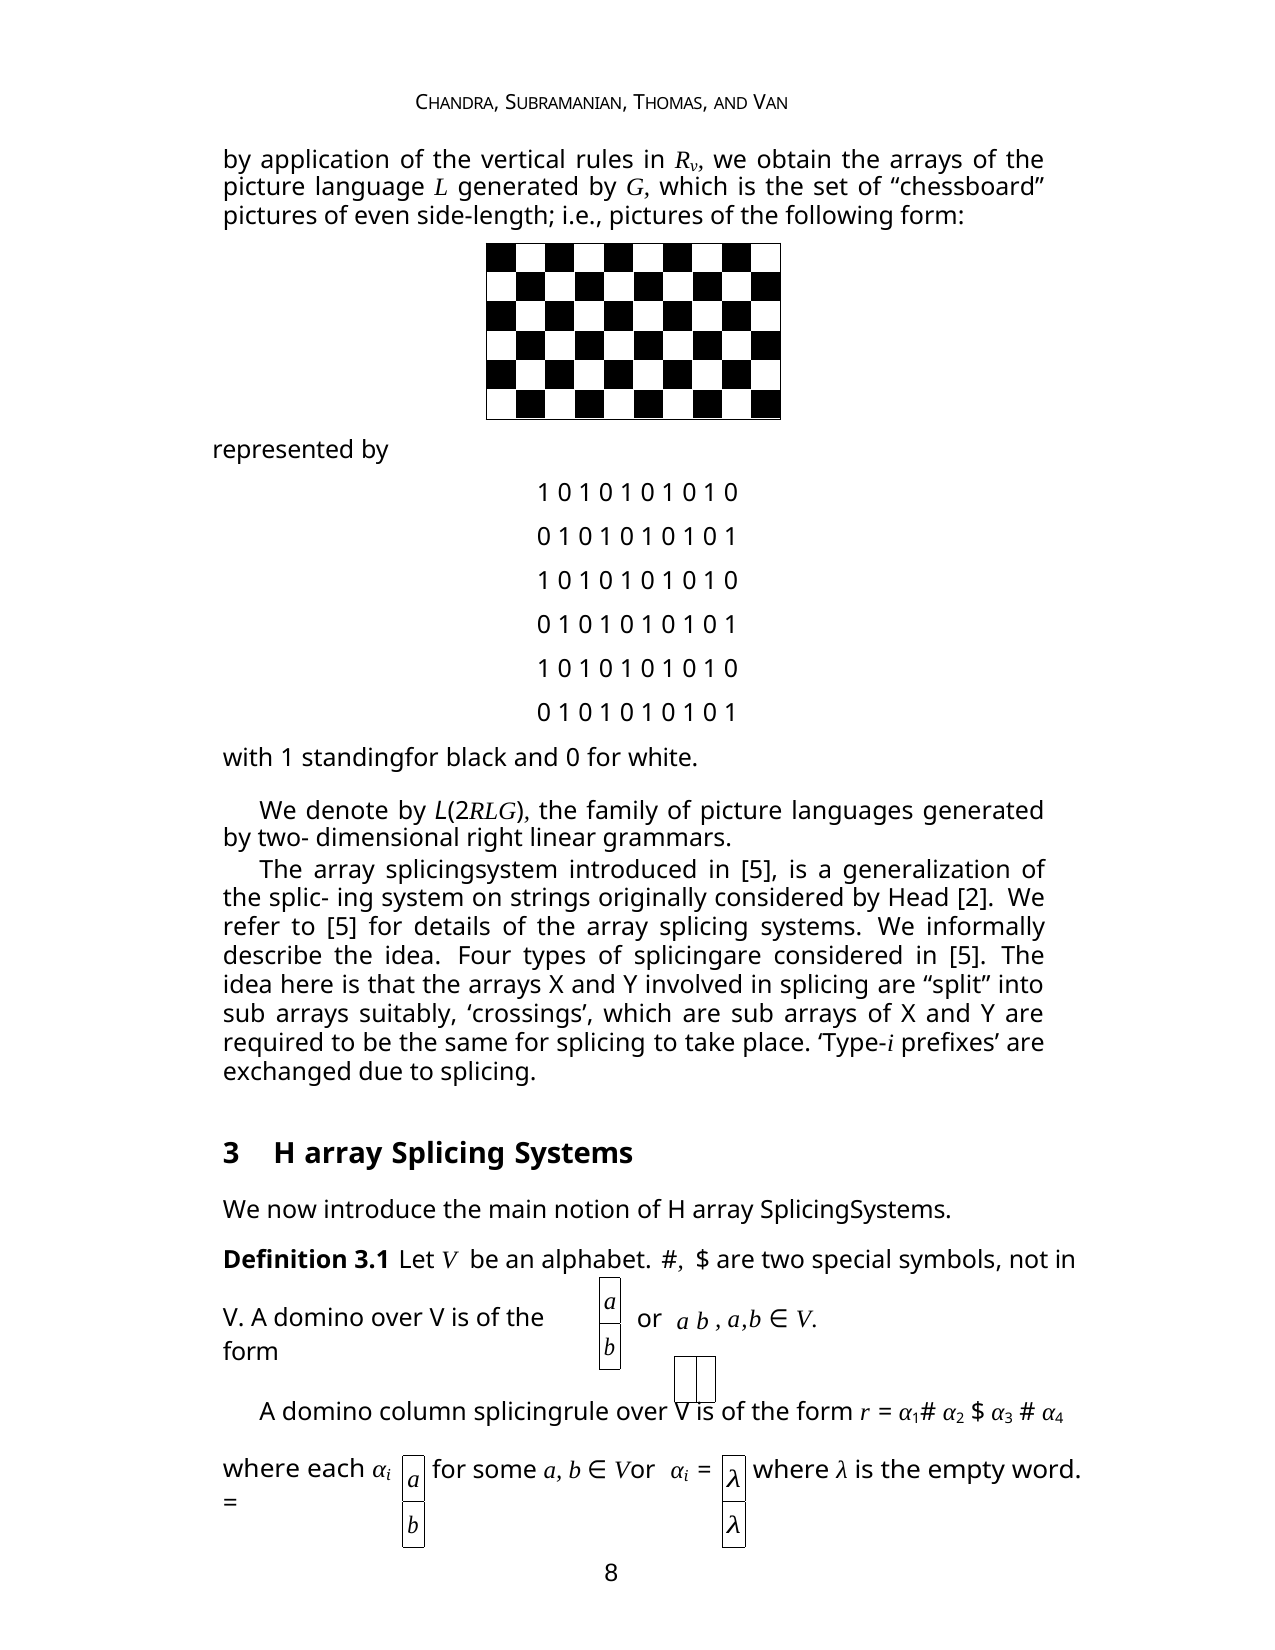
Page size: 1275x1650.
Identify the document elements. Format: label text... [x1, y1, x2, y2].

table_header [516, 244, 545, 272]
table_header [575, 244, 604, 272]
text The array splicingsystem introduced in [5], is a generalization of the splic- ing system on strings originally considered by Head [2]. We refer to [5] for details of the array splicing systems. We informally describe the idea. Four types of splicingare considered in [5]. The idea here is that the arrays X and Y involved in splicing are “split” into sub arrays suitably, ‘crossings’, which are sub arrays of X and Y are required to be the same for splicing to take place. ‘Type-i prefixes’ are exchanged due to splicing. [223, 856, 1045, 1087]
text 0 1 0 1 0 1 0 1 0 1 [180, 695, 1096, 729]
table_cell [751, 331, 780, 360]
table_cell [516, 331, 545, 360]
table_cell [722, 272, 751, 301]
text Definition 3.1 Let V be an alphabet. #, $ are two special symbols, not in [223, 1242, 1096, 1276]
table_cell [575, 360, 604, 389]
text by application of the vertical rules in Rv, we obtain the arrays of the picture language L generated by G, which is the set of “chessboard” pictures of even side-length; i.e., pictures of the following form: [223, 145, 1045, 232]
text with 1 standingfor black and 0 for white. [223, 739, 1096, 774]
table_header [604, 244, 633, 272]
text 0 1 0 1 0 1 0 1 0 1 [180, 519, 1096, 553]
table_cell [634, 301, 663, 331]
table_cell [487, 331, 516, 360]
table_cell [693, 301, 722, 331]
table_header [634, 244, 663, 272]
table_cell [604, 390, 633, 418]
table_cell [516, 272, 545, 301]
table_cell [604, 360, 633, 389]
table_cell [516, 301, 545, 331]
table_cell [751, 390, 780, 418]
table_cell [722, 331, 751, 360]
table_cell [693, 390, 722, 418]
table_header [751, 244, 780, 272]
table_cell [663, 331, 692, 360]
text 0 1 0 1 0 1 0 1 0 1 [180, 607, 1096, 641]
table_cell [545, 272, 574, 301]
table_cell [663, 390, 692, 418]
table_cell [722, 301, 751, 331]
table_cell [487, 301, 516, 331]
table_cell [575, 390, 604, 418]
text V. A domino over V is of the form [223, 1299, 591, 1367]
table_cell [751, 301, 780, 331]
table_cell [693, 360, 722, 389]
table_cell [693, 331, 722, 360]
table_header [545, 244, 574, 272]
table_cell [634, 360, 663, 389]
table_cell [545, 390, 574, 418]
text 1 0 1 0 1 0 1 0 1 0 [180, 563, 1096, 597]
table_cell [604, 272, 633, 301]
table_header [663, 244, 692, 272]
table_cell [487, 360, 516, 389]
table_cell [545, 360, 574, 389]
table_cell [634, 390, 663, 418]
table_cell [516, 360, 545, 389]
text for some a, b ∈ V or αi = [432, 1452, 716, 1486]
table_cell [604, 301, 633, 331]
text A domino column splicingrule over V is of the form r = α1# α2 $ α3 # α4 [259, 1394, 1096, 1428]
text 1 0 1 0 1 0 1 0 1 0 [180, 651, 1096, 685]
table_header [487, 244, 516, 272]
table_cell [663, 360, 692, 389]
text We now introduce the main notion of H array SplicingSystems. [223, 1191, 1096, 1226]
text or a b , a,b ∈ V. [637, 1300, 1096, 1335]
table_cell [545, 301, 574, 331]
table_cell [751, 272, 780, 301]
table_cell [604, 331, 633, 360]
table_cell [575, 331, 604, 360]
text 1 0 1 0 1 0 1 0 1 0 [180, 475, 1096, 509]
table_cell [545, 331, 574, 360]
table_header [693, 244, 722, 272]
table_cell [751, 360, 780, 389]
text represented by [194, 432, 406, 466]
table_cell [634, 272, 663, 301]
table_cell [487, 390, 516, 418]
table_cell [663, 301, 692, 331]
table_cell [693, 272, 722, 301]
text We denote by L(2RLG), the family of picture languages generated by two- dimensional right linear grammars. [223, 796, 1045, 854]
text where each αi = [223, 1451, 396, 1519]
text where λ is the empty word. [753, 1452, 1096, 1486]
table_cell [722, 360, 751, 389]
table_cell [516, 390, 545, 418]
table_cell [575, 272, 604, 301]
table_header [722, 244, 751, 272]
table_cell [722, 390, 751, 418]
table_cell [634, 331, 663, 360]
table_cell [663, 272, 692, 301]
subtitle H array Splicing Systems [223, 1132, 1096, 1172]
table_cell [575, 301, 604, 331]
table_cell [487, 272, 516, 301]
